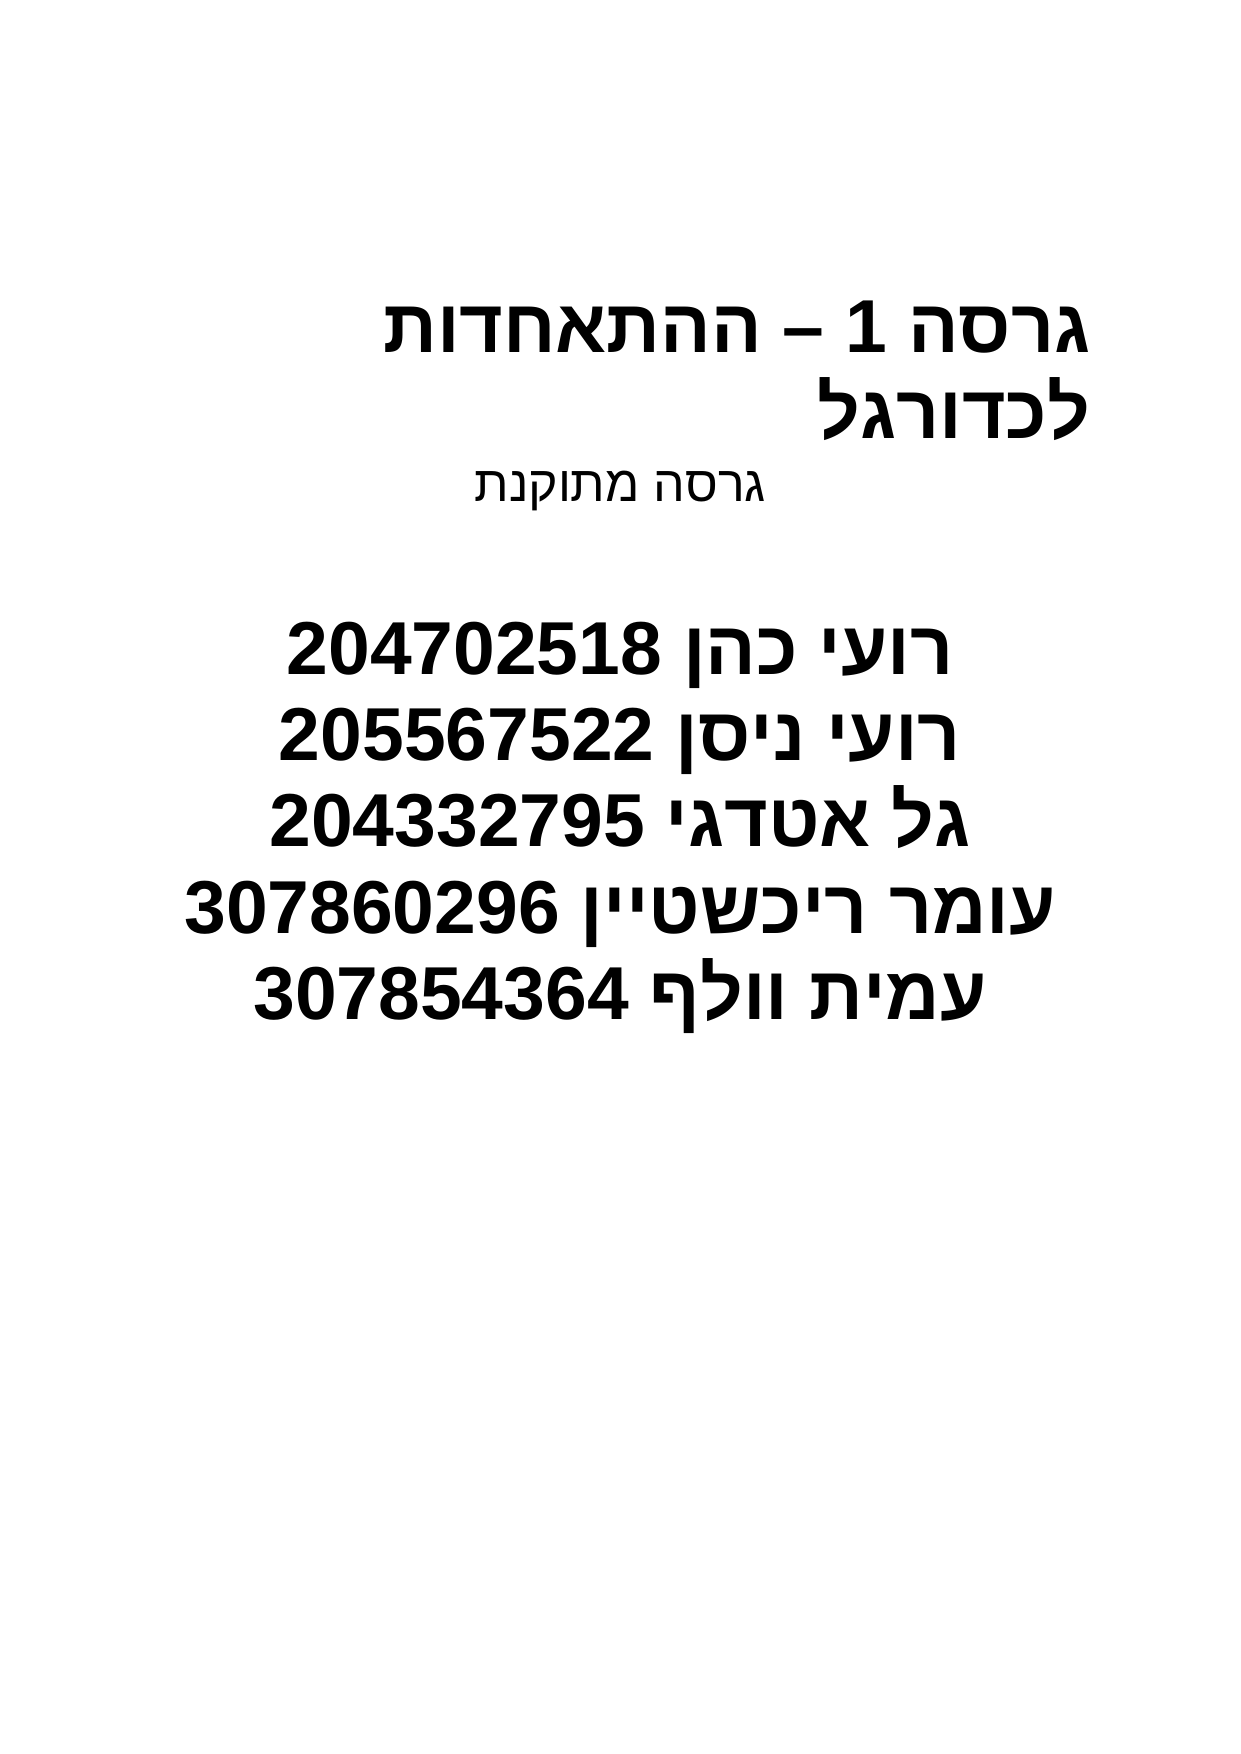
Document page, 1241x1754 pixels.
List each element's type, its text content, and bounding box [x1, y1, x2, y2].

text רועי כהן 204702518 [150, 604, 1090, 690]
text עמית וולף 307854364 [150, 949, 1090, 1035]
text גל אטדגי 204332795 [150, 776, 1090, 863]
text גרסה מתוקנת [150, 455, 1090, 512]
text עומר ריכשטיין 307860296 [150, 863, 1090, 949]
text רועי ניסן 205567522 [150, 690, 1090, 776]
text גרסה 1 – ההתאחדות לכדורגל [150, 282, 1090, 455]
